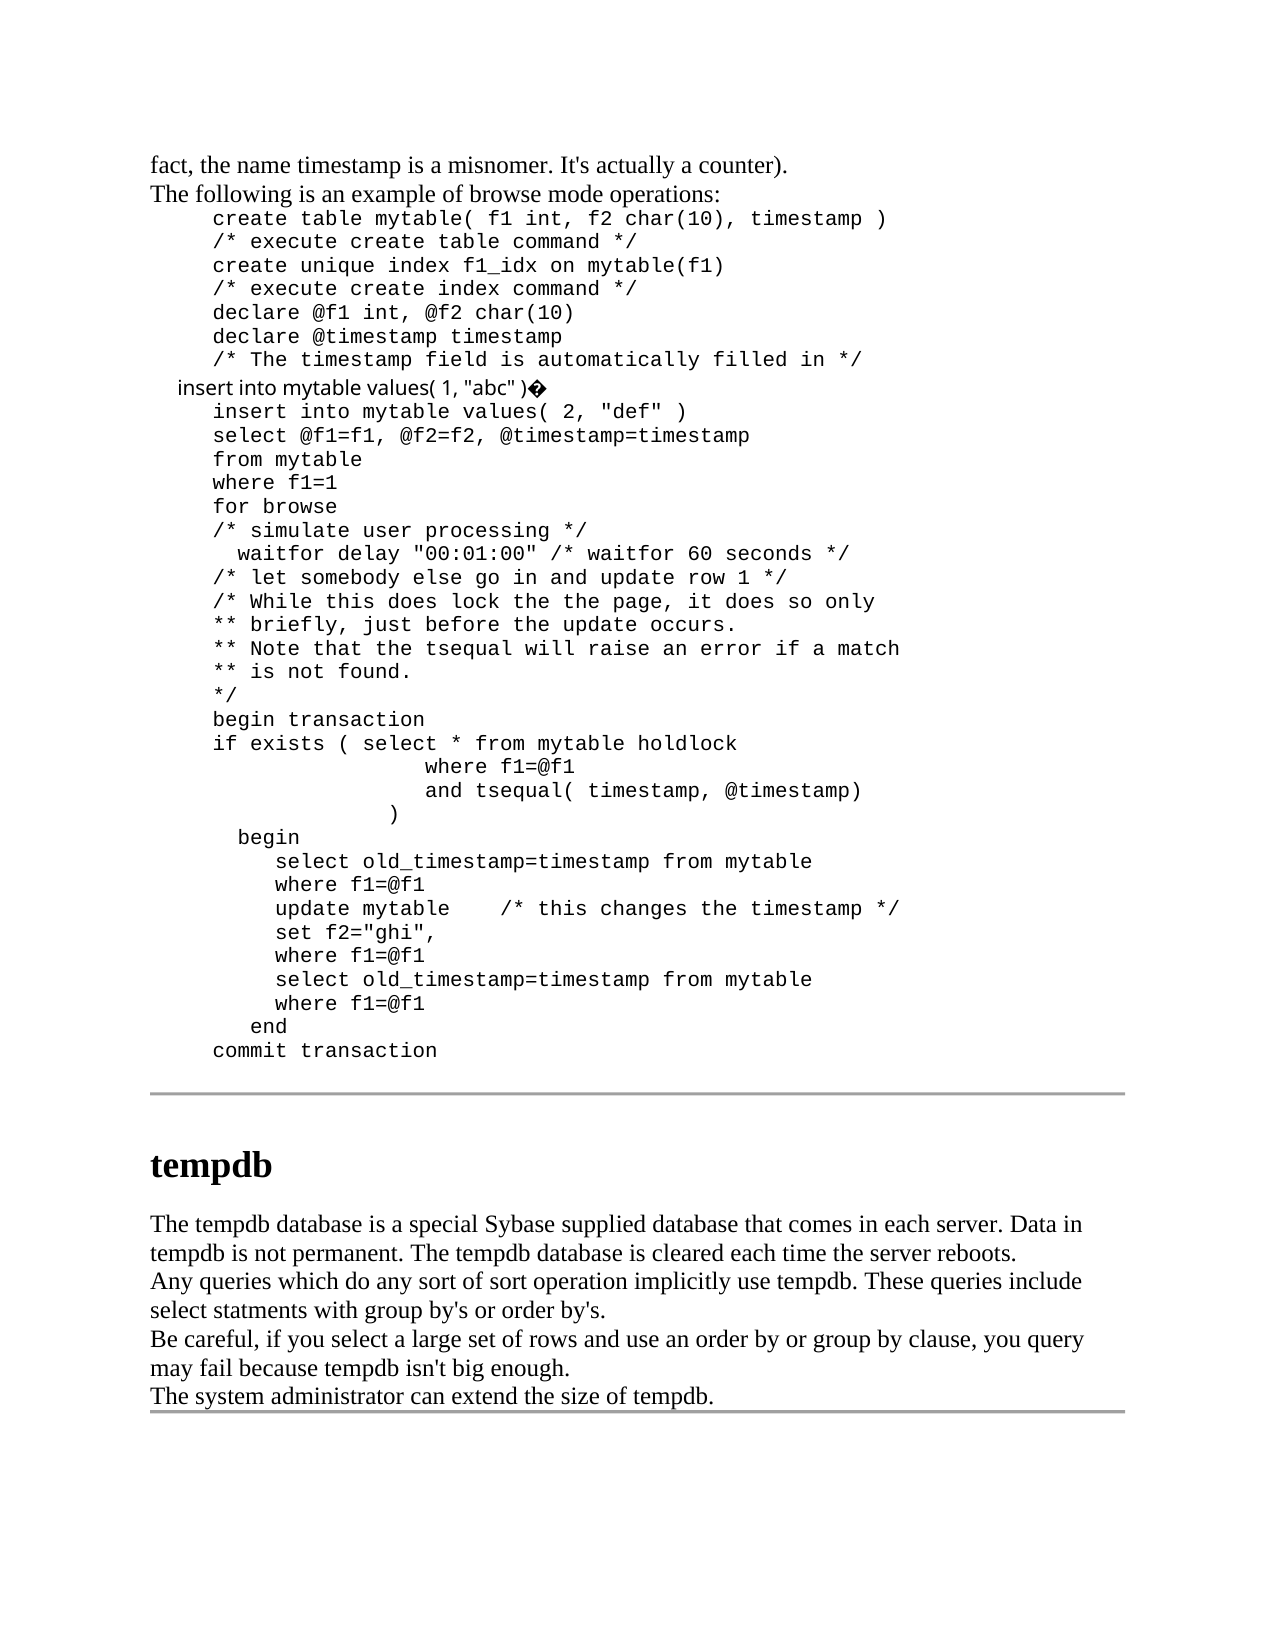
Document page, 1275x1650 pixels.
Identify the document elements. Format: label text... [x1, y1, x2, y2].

text set f2="ghi", [150, 922, 1125, 945]
text where f1=@f1 [150, 756, 1125, 780]
text begin [150, 827, 1125, 851]
text Any queries which do any sort of sort operation implicitly use tempdb. These queries include select statments with group by's or order by's. [150, 1266, 1125, 1324]
text /* The timestamp field is automatically filled in */ [150, 349, 1125, 373]
text where f1=@f1 [150, 874, 1125, 898]
text select old_timestamp=timestamp from mytable [150, 851, 1125, 874]
text create table mytable( f1 int, f2 char(10), timestamp ) [150, 207, 1125, 231]
text /* let somebody else go in and update row 1 */ [150, 567, 1125, 591]
text declare @timestamp timestamp [150, 326, 1125, 349]
text declare @f1 int, @f2 char(10) [150, 302, 1125, 326]
text */ [150, 685, 1125, 709]
text /* execute create table command */ [150, 231, 1125, 255]
text ) [150, 803, 1125, 827]
text /* execute create index command */ [150, 278, 1125, 302]
text /* simulate user processing */ [150, 520, 1125, 543]
text from mytable [150, 449, 1125, 472]
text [150, 150, 1125, 179]
text for browse [150, 496, 1125, 520]
text insert into mytable values( 2, "def" ) [150, 401, 1125, 425]
text and tsequal( timestamp, @timestamp) [150, 780, 1125, 803]
text The following is an example of browse mode operations: [150, 179, 1125, 207]
text create unique index f1_idx on mytable(f1) [150, 255, 1125, 278]
text Be careful, if you select a large set of rows and use an order by or group by clause, you query may fail because tempdb isn't big enough. [150, 1324, 1125, 1381]
text insert into mytable values( 1, "abc" )� [150, 373, 1125, 401]
text ** briefly, just before the update occurs. [150, 614, 1125, 638]
text /* While this does lock the the page, it does so only [150, 591, 1125, 614]
text The system administrator can extend the size of tempdb. [150, 1381, 1125, 1410]
text end [150, 1016, 1125, 1040]
text select old_timestamp=timestamp from mytable [150, 969, 1125, 993]
text where f1=1 [150, 472, 1125, 496]
text where f1=@f1 [150, 945, 1125, 969]
text commit transaction [150, 1040, 1125, 1063]
text ** is not found. [150, 662, 1125, 685]
text begin transaction [150, 709, 1125, 732]
text ** Note that the tsequal will raise an error if a match [150, 638, 1125, 662]
text select @f1=f1, @f2=f2, @timestamp=timestamp [150, 425, 1125, 449]
text The tempdb database is a special Sybase supplied database that comes in each server. Data in tempdb is not permanent. The tempdb database is cleared each time the server reboots. [150, 1209, 1125, 1266]
text if exists ( select * from mytable holdlock [150, 732, 1125, 756]
subtitle tempdb [150, 1142, 1125, 1186]
text update mytable /* this changes the timestamp */ [150, 898, 1125, 922]
text where f1=@f1 [150, 993, 1125, 1016]
text waitfor delay "00:01:00" /* waitfor 60 seconds */ [150, 543, 1125, 567]
